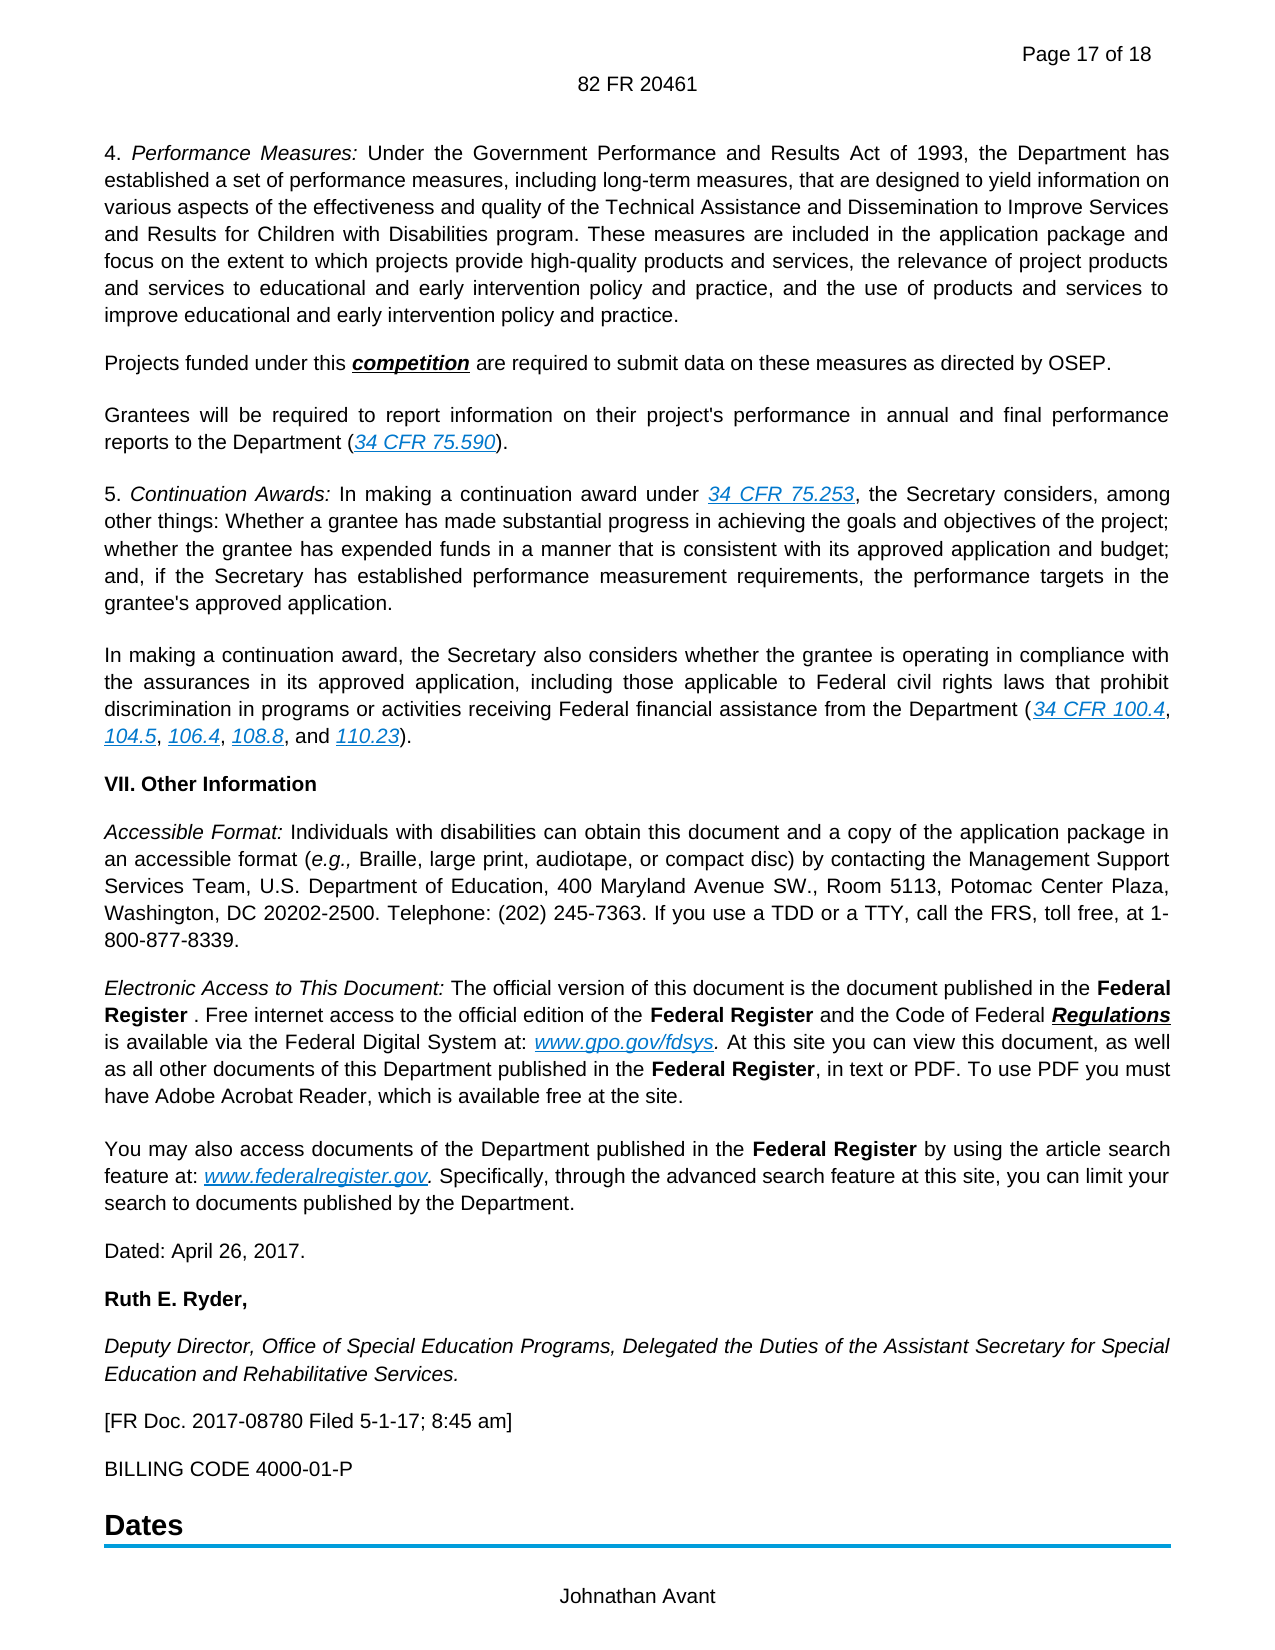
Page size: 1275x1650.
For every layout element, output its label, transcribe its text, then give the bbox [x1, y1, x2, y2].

text 4. Performance Measures: Under the Government Performance and Results Act of 1993, the Department has established a set of performance measures, including long-term measures, that are designed to yield information on various aspects of the effectiveness and quality of the Technical Assistance and Dissemination to Improve Services and Results for Children with Disabilities program. These measures are included in the application package and focus on the extent to which projects provide high-quality products and services, the relevance of project products and services to educational and early intervention policy and practice, and the use of products and services to improve educational and early intervention policy and practice. [104, 137, 1171, 327]
text Projects funded under this competition are required to submit data on these measures as directed by OSEP. [104, 348, 1171, 375]
text Dated: April 26, 2017. [104, 1235, 1171, 1262]
text In making a continuation award, the Secretary also considers whether the grantee is operating in compliance with the assurances in its approved application, including those applicable to Federal civil rights laws that prohibit discrimination in programs or activities receiving Federal financial assistance from the Department (34 CFR 100.4, 104.5, 106.4, 108.8, and 110.23). [104, 639, 1171, 748]
text [FR Doc. 2017-08780 Filed 5-1-17; 8:45 am] [104, 1406, 1171, 1433]
text Deputy Director, Office of Special Education Programs, Delegated the Duties of the Assistant Secretary for Special Education and Rehabilitative Services. [104, 1331, 1171, 1385]
text Dates [104, 1506, 1171, 1542]
text You may also access documents of the Department published in the Federal Register by using the article search feature at: www.federalregister.gov. Specifically, through the advanced search feature at this site, you can limit your search to documents published by the Department. [104, 1133, 1171, 1214]
text 5. Continuation Awards: In making a continuation award under 34 CFR 75.253, the Secretary considers, among other things: Whether a grantee has made substantial progress in achieving the goals and objectives of the project; whether the grantee has expended funds in a manner that is consistent with its approved application and budget; and, if the Secretary has established performance measurement requirements, the performance targets in the grantee's approved application. [104, 479, 1171, 614]
text BILLING CODE 4000-01-P [104, 1454, 1171, 1481]
text Grantees will be required to report information on their project's performance in annual and final performance reports to the Department (34 CFR 75.590). [104, 400, 1171, 454]
text VII. Other Information [104, 769, 1171, 796]
text Ruth E. Ryder, [104, 1283, 1171, 1310]
text Accessible Format: Individuals with disabilities can obtain this document and a copy of the application package in an accessible format (e.g., Braille, large print, audiotape, or compact disc) by contacting the Management Support Services Team, U.S. Department of Education, 400 Maryland Avenue SW., Room 5113, Potomac Center Plaza, Washington, DC 20202-2500. Telephone: (202) 245-7363. If you use a TDD or a TTY, call the FRS, toll free, at 1-800-877-8339. [104, 817, 1171, 952]
text Electronic Access to This Document: The official version of this document is the document published in the Federal Register . Free internet access to the official edition of the Federal Register and the Code of Federal Regulations is available via the Federal Digital System at: www.gpo.gov/fdsys. At this site you can view this document, as well as all other documents of this Department published in the Federal Register, in text or PDF. To use PDF you must have Adobe Acrobat Reader, which is available free at the site. [104, 973, 1171, 1108]
